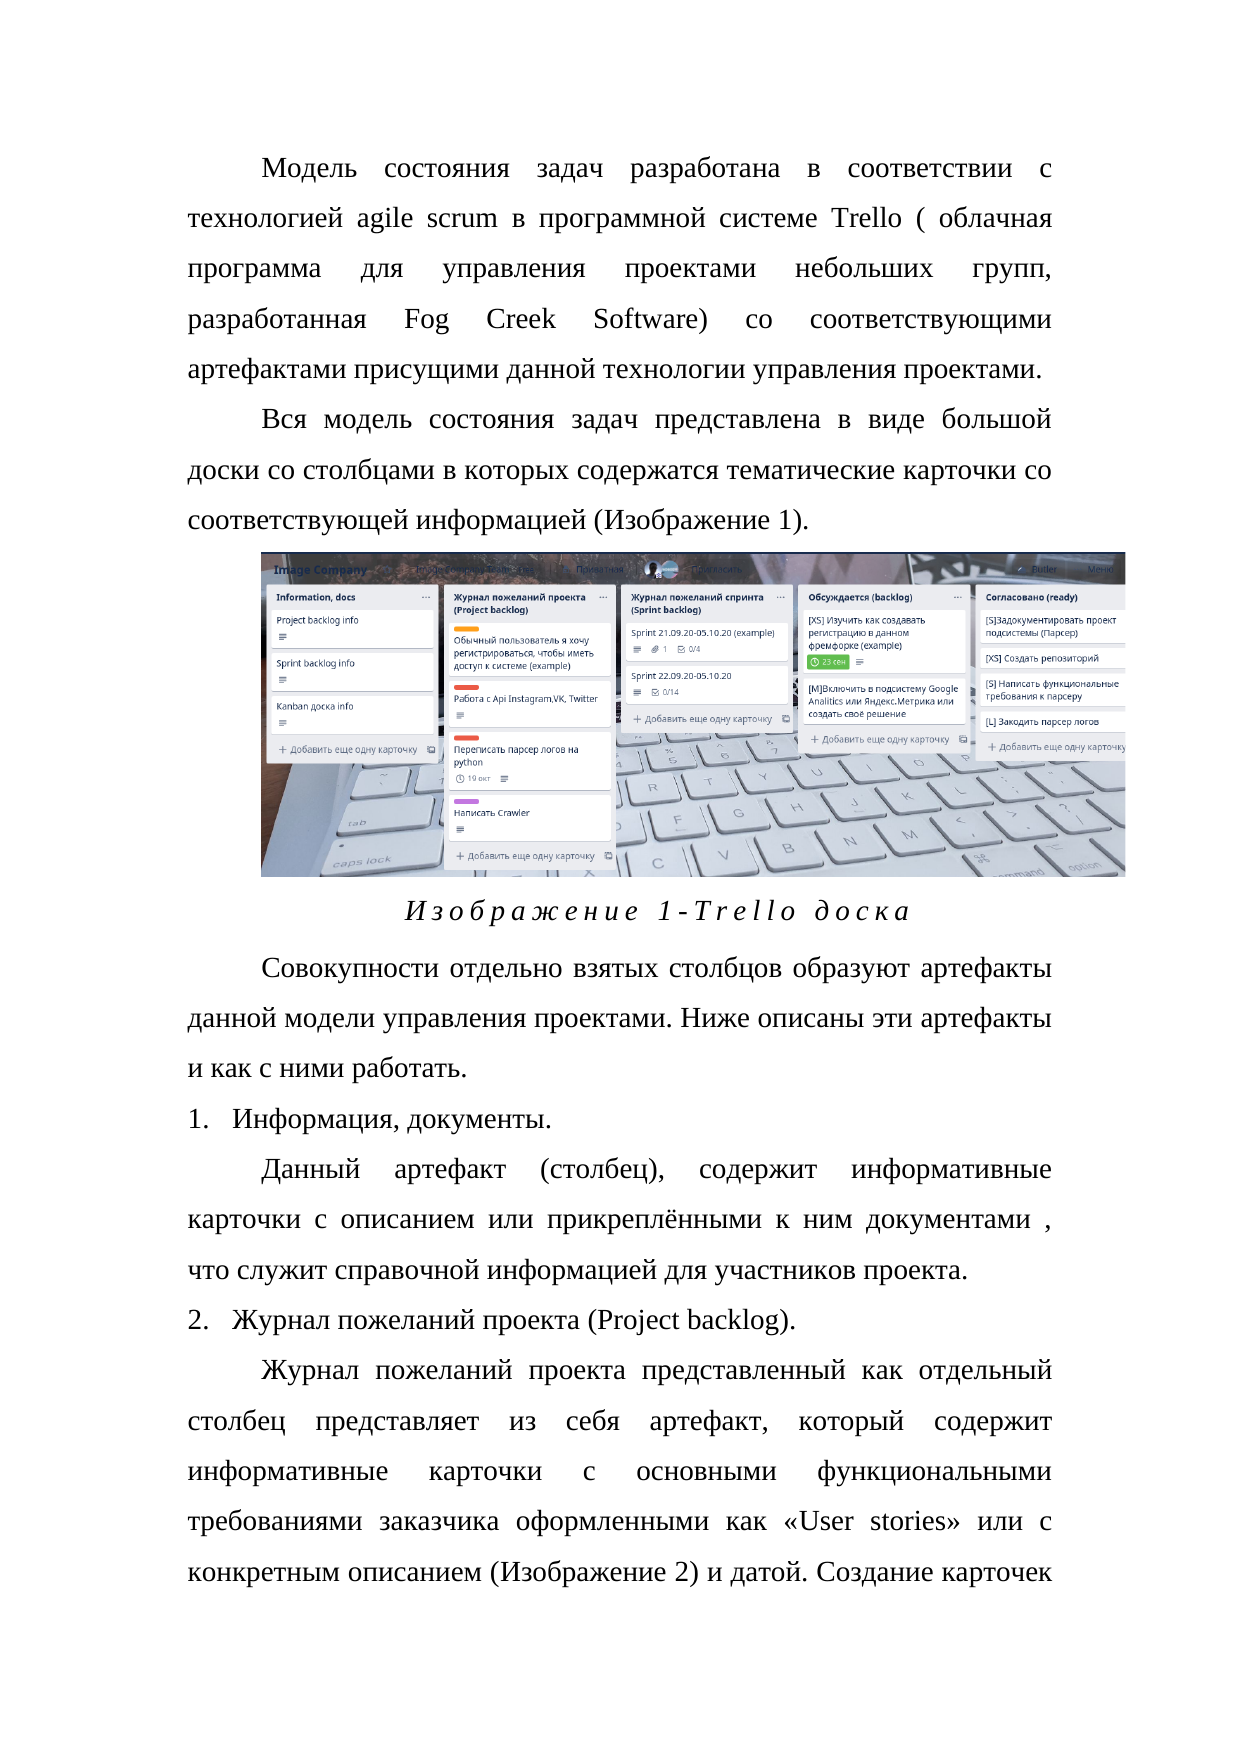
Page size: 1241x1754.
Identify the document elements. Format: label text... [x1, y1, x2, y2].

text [187, 1352, 1053, 1587]
list Журнал пожеланий проекта (Project backlog). [187, 1302, 1053, 1336]
text Данный артефакт (столбец), содержит информативные карточки с описанием или прикреплёнными к ним документами , что служит справочной информацией для участников проекта. [187, 1151, 1053, 1285]
text Модель состояния задач разработана в соответствии с технологией agile scrum в программной системе Trello ( облачная программа для управления проектами небольших групп, разработанная Fog Creek Software) со соответствующими артефактами присущими данной технологии управления проектами. [187, 150, 1053, 385]
list Информация, документы. [187, 1101, 1053, 1134]
text Совокупности отдельно взятых столбцов образуют артефакты данной модели управления проектами. Ниже описаны эти артефакты и как с ними работать. [187, 950, 1053, 1084]
picture [261, 552, 1126, 877]
text Изображение 1-Trello доска [187, 893, 1053, 927]
text Вся модель состояния задач представлена в виде большой доски со столбцами в которых содержатся тематические карточки со соответствующей информацией (Изображение 1). [187, 402, 1053, 536]
